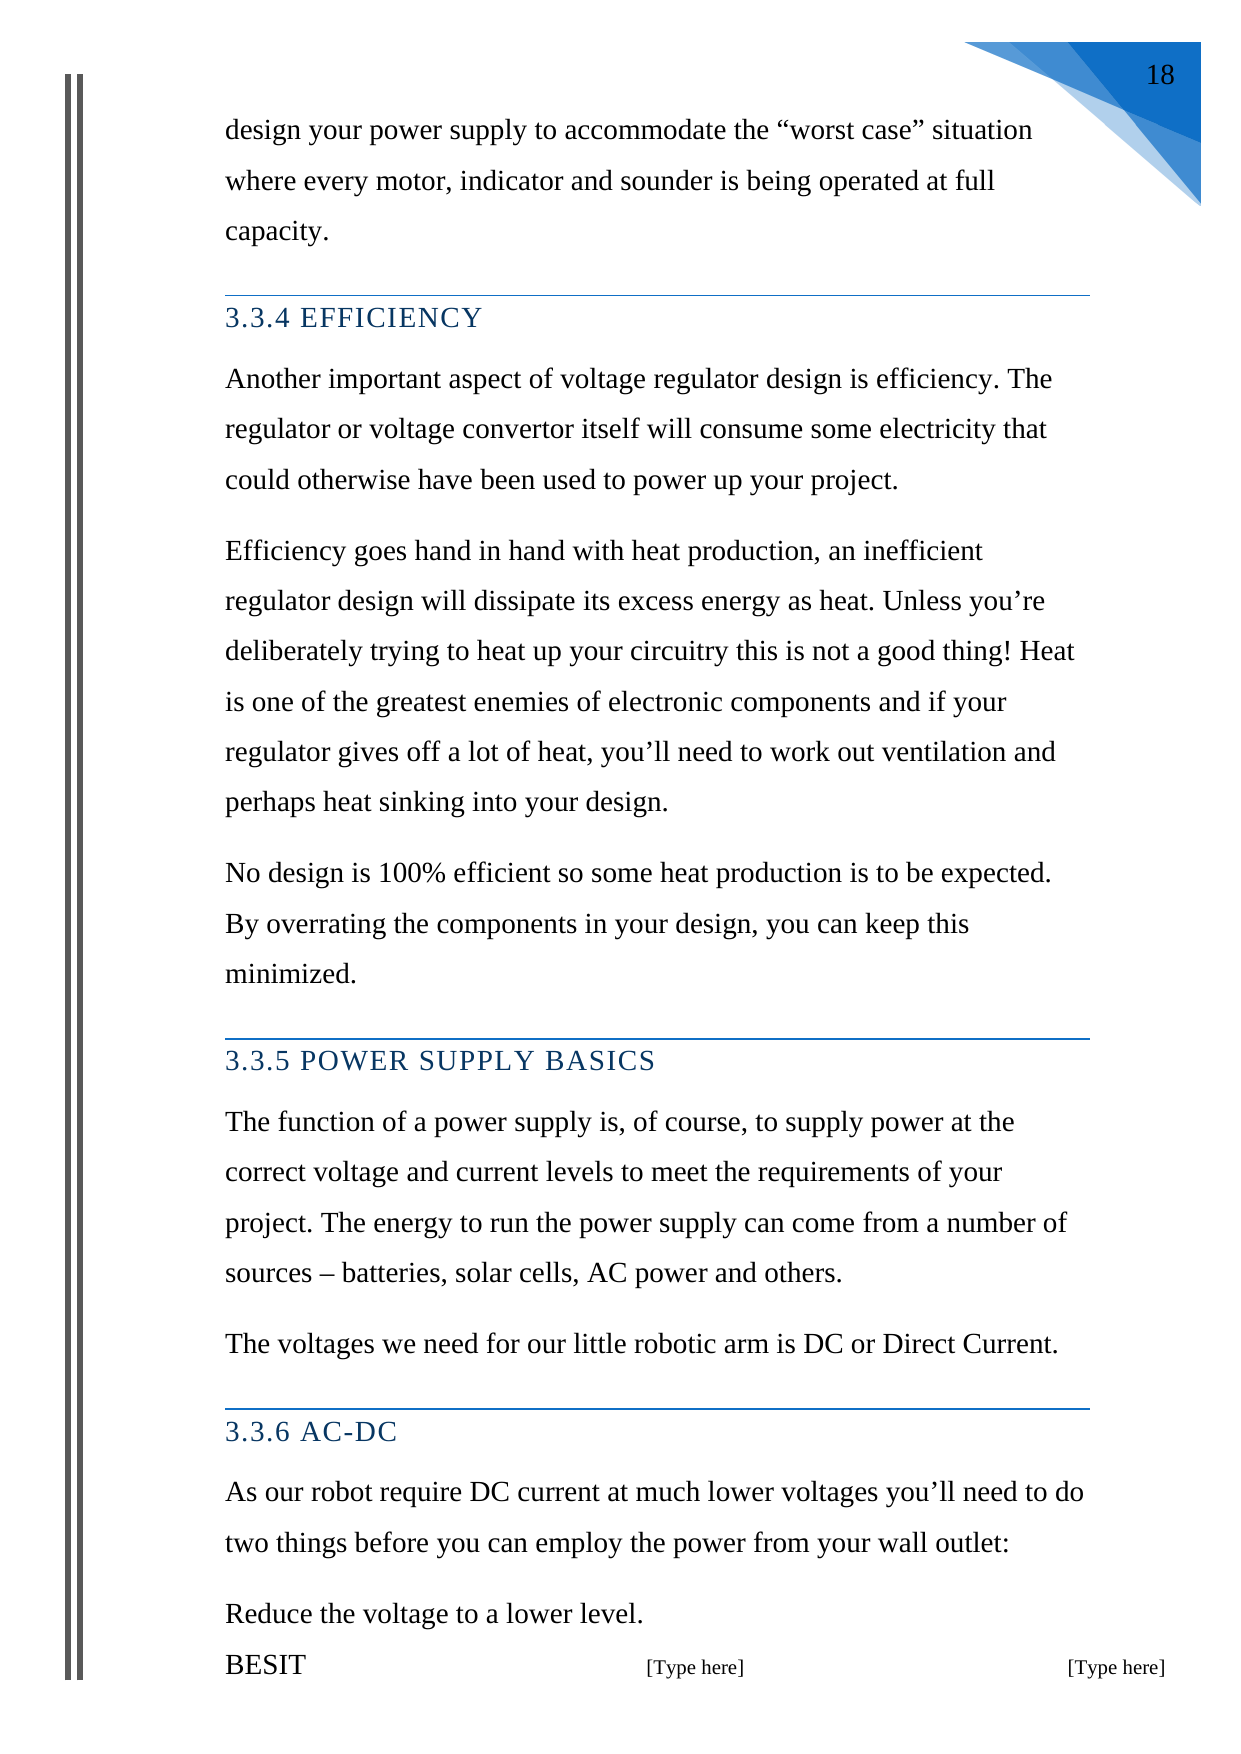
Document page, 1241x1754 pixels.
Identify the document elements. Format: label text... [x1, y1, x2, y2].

text Another important aspect of voltage regulator design is efficiency. The regulator or voltage convertor itself will consume some electricity that could otherwise have been used to power up your project. [225, 361, 1090, 495]
subtitle AC-DC [225, 1410, 1090, 1447]
text The voltages we need for our little robotic arm is DC or Direct Current. [225, 1326, 1090, 1360]
text As our robot require DC current at much lower voltages you’ll need to do two things before you can employ the power from your wall outlet: [225, 1474, 1090, 1558]
subtitle Power Supply Basics [225, 1040, 1090, 1077]
text The function of a power supply is, of course, to supply power at the correct voltage and current levels to meet the requirements of your project. The energy to run the power supply can come from a number of sources – batteries, solar cells, AC power and others. [225, 1104, 1090, 1289]
subtitle Efficiency [225, 296, 1090, 334]
picture [963, 42, 1201, 206]
text No design is 100% efficient so some heat production is to be expected. By overrating the components in your design, you can keep this minimized. [225, 856, 1090, 990]
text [225, 112, 1090, 247]
text Efficiency goes hand in hand with heat production, an inefficient regulator design will dissipate its excess energy as heat. Unless you’re deliberately trying to heat up your circuitry this is not a good thing! Heat is one of the greatest enemies of electronic components and if your regulator gives off a lot of heat, you’ll need to work out ventilation and perhaps heat sinking into your design. [225, 533, 1090, 818]
text Reduce the voltage to a lower level. [225, 1596, 1090, 1629]
